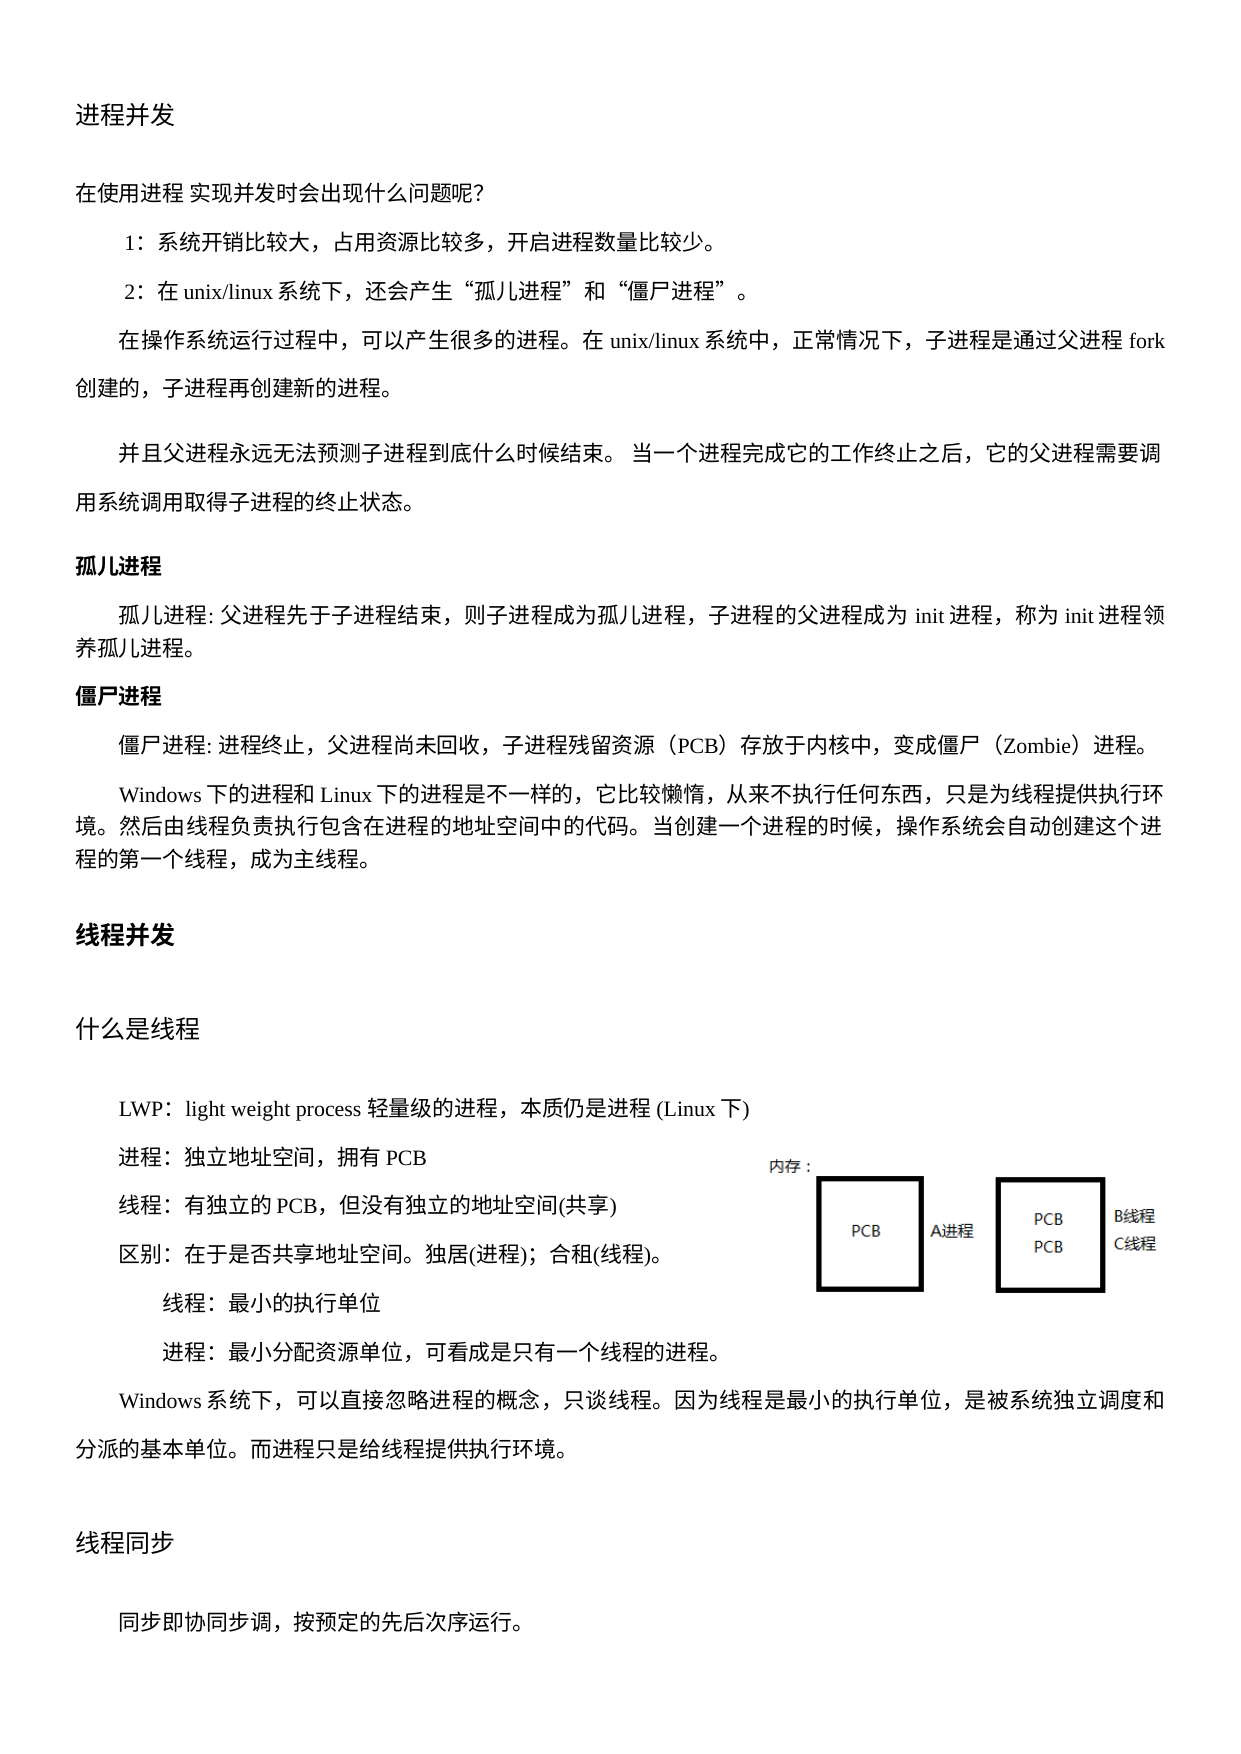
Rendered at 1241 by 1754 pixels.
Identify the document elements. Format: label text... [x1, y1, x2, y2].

text Windows系统下，可以直接忽略进程的概念，只谈线程。因为线程是最小的执行单位，是被系统独立调度和分派的基本单位。而进程只是给线程提供执行环境。 [75, 1383, 1165, 1464]
text 2：在unix/linux系统下，还会产生“孤儿进程”和“僵尸进程”。 [75, 273, 1165, 306]
text 同步即协同步调，按预定的先后次序运行。 [75, 1604, 1165, 1637]
picture [753, 1141, 1174, 1327]
text 线程同步 [75, 1509, 1165, 1574]
text 进程并发 [75, 81, 1165, 146]
text 什么是线程 [75, 995, 1165, 1060]
text 僵尸进程: 进程终止，父进程尚未回收，子进程残留资源（PCB）存放于内核中，变成僵尸（Zombie）进程。 [75, 728, 1165, 760]
text 孤儿进程 [75, 549, 1165, 581]
subtitle 线程并发 [75, 901, 1165, 966]
text 1：系统开销比较大，占用资源比较多，开启进程数量比较少。 [75, 225, 1165, 257]
text 进程：最小分配资源单位，可看成是只有一个线程的进程。 [75, 1334, 1165, 1367]
text LWP：light weight process 轻量级的进程，本质仍是进程 (Linux下) [75, 1090, 1165, 1123]
text 并且父进程永远无法预测子进程到底什么时候结束。 当一个进程完成它的工作终止之后，它的父进程需要调用系统调用取得子进程的终止状态。 [75, 436, 1165, 517]
text 进程：独立地址空间，拥有PCB [75, 1139, 1165, 1172]
text 线程：最小的执行单位 [75, 1285, 753, 1318]
text 孤儿进程: 父进程先于子进程结束，则子进程成为孤儿进程，子进程的父进程成为init进程，称为init进程领养孤儿进程。 [75, 598, 1165, 663]
text 在使用进程 实现并发时会出现什么问题呢？ [75, 176, 1165, 208]
text 区别：在于是否共享地址空间。独居(进程)；合租(线程)。 [75, 1237, 753, 1269]
text Windows下的进程和Linux下的进程是不一样的，它比较懒惰，从来不执行任何东西，只是为线程提供执行环境。然后由线程负责执行包含在进程的地址空间中的代码。当创建一个进程的时候，操作系统会自动创建这个进程的第一个线程，成为主线程。 [75, 776, 1165, 874]
text 僵尸进程 [75, 679, 1165, 711]
text 线程：有独立的PCB，但没有独立的地址空间(共享) [75, 1188, 753, 1220]
text 在操作系统运行过程中，可以产生很多的进程。在unix/linux系统中，正常情况下，子进程是通过父进程fork创建的，子进程再创建新的进程。 [75, 322, 1165, 403]
